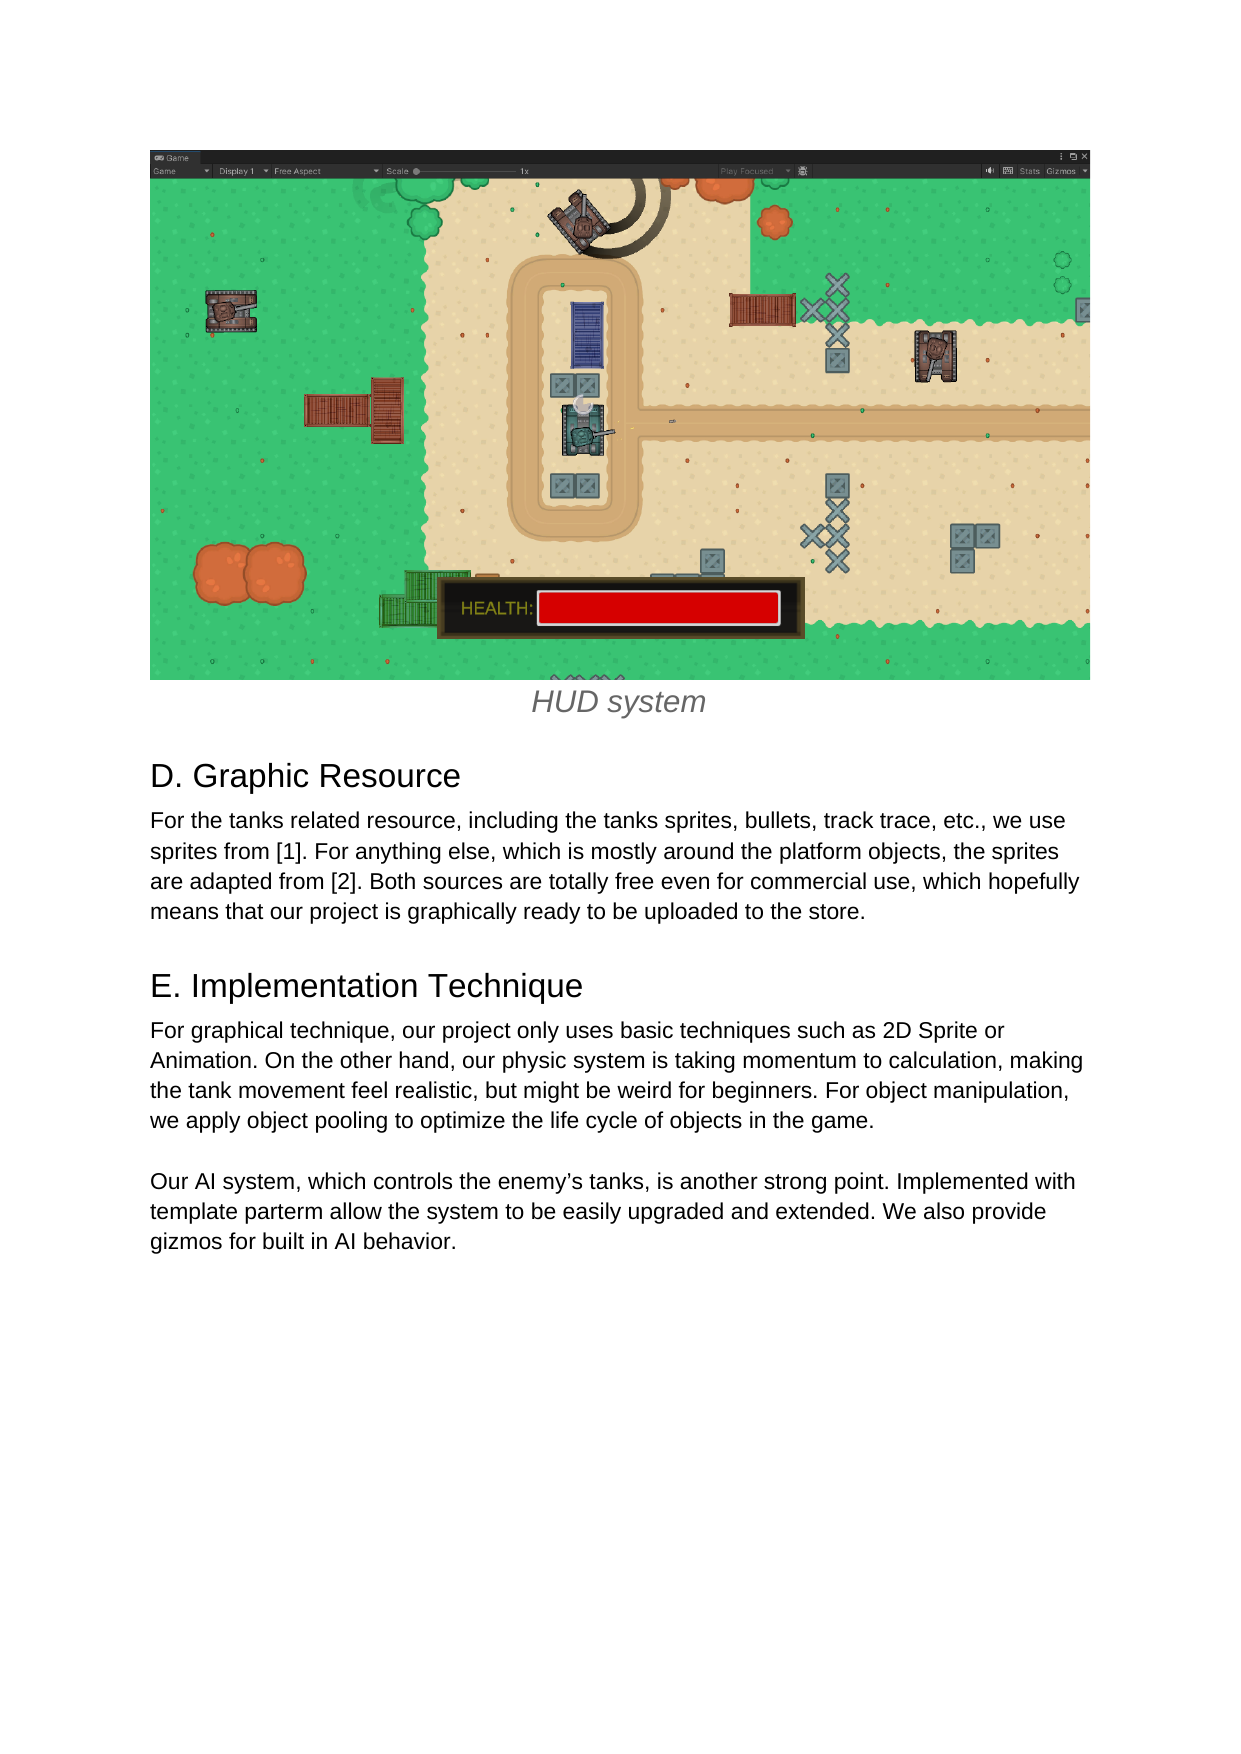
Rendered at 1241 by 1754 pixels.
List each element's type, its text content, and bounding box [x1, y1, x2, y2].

text Our AI system, which controls the enemy’s tanks, is another strong point. Implemented with template parterm allow the system to be easily upgraded and extended. We also provide gizmos for built in AI behavior. [150, 1168, 1090, 1254]
subtitle D. Graphic Resource [150, 756, 1090, 795]
text For the tanks related resource, including the tanks sprites, bullets, track trace, etc., we use sprites from [1]. For anything else, which is mostly around the platform objects, the sprites are adapted from [2]. Both sources are totally free even for commercial use, which hopefully means that our project is graphically ready to be uploaded to the store. [150, 807, 1090, 924]
subtitle E. Implementation Technique [150, 966, 1090, 1004]
subtitle HUD system [150, 683, 1090, 719]
picture [150, 150, 1091, 680]
text For graphical technique, our project only uses basic techniques such as 2D Sprite or Animation. On the other hand, our physic system is taking momentum to calculation, making the tank movement feel realistic, but might be weird for beginners. For object manipulation, we apply object pooling to optimize the life cycle of objects in the game. [150, 1017, 1090, 1134]
